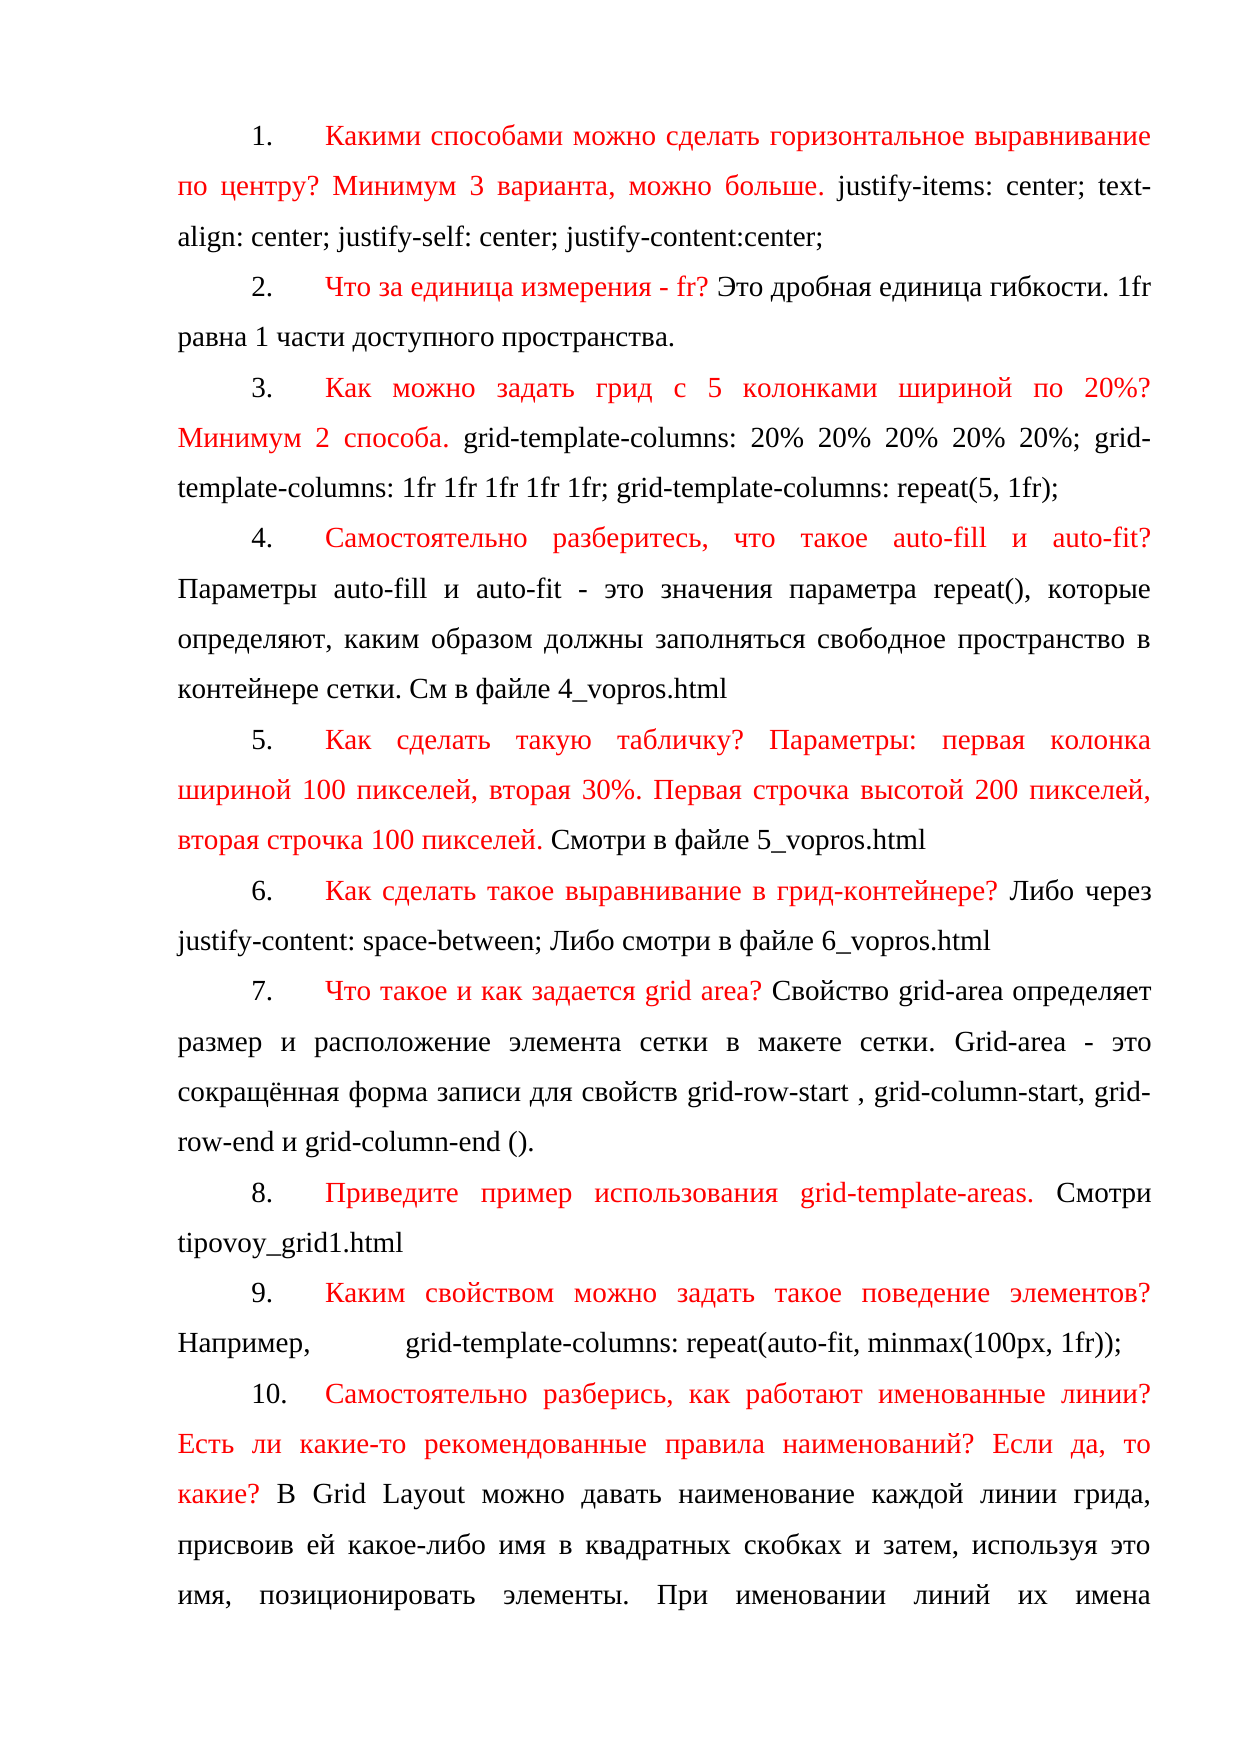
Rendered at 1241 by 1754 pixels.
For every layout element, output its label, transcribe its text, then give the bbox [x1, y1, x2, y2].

list Что такое и как задается grid area? Свойство grid-area определяет размер и расположение элемента сетки в макете сетки. Grid-area - это сокращённая форма записи для свойств grid-row-start , grid-column-start, grid-row-end и grid-column-end (). [177, 973, 1152, 1158]
list Что за единица измерения - fr? Это дробная единица гибкости. 1fr равна 1 части доступного пространства. [177, 269, 1152, 353]
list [177, 1376, 1152, 1611]
list Как сделать такую табличку? Параметры: первая колонка шириной 100 пикселей, вторая 30%. Первая строчка высотой 200 пикселей, вторая строчка 100 пикселей. Смотри в файле 5_vopros.html [177, 722, 1152, 856]
list Как сделать такое выравнивание в грид-контейнере? Либо через justify-content: space-between; Либо смотри в файле 6_vopros.html [177, 873, 1152, 957]
list Как можно задать грид с 5 колонками шириной по 20%? Минимум 2 способа. grid-template-columns: 20% 20% 20% 20% 20%; grid-template-columns: 1fr 1fr 1fr 1fr 1fr; grid-template-columns: repeat(5, 1fr); [177, 370, 1152, 504]
list Самостоятельно разберитесь, что такое auto-fill и auto-fit? Параметры auto-fill и auto-fit - это значения параметра repeat(), которые определяют, каким образом должны заполняться свободное пространство в контейнере сетки. См в файле 4_vopros.html [177, 521, 1152, 705]
list Какими способами можно сделать горизонтальное выравнивание по центру? Минимум 3 варианта, можно больше. justify-items: center; text-align: center; justify-self: center; justify-content:center; [177, 118, 1152, 252]
list Каким свойством можно задать такое поведение элементов? Например, grid-template-columns: repeat(auto-fit, minmax(100px, 1fr)); [177, 1275, 1152, 1359]
list Приведите пример использования grid-template-areas. Смотри tipovoy_grid1.html [177, 1175, 1152, 1258]
